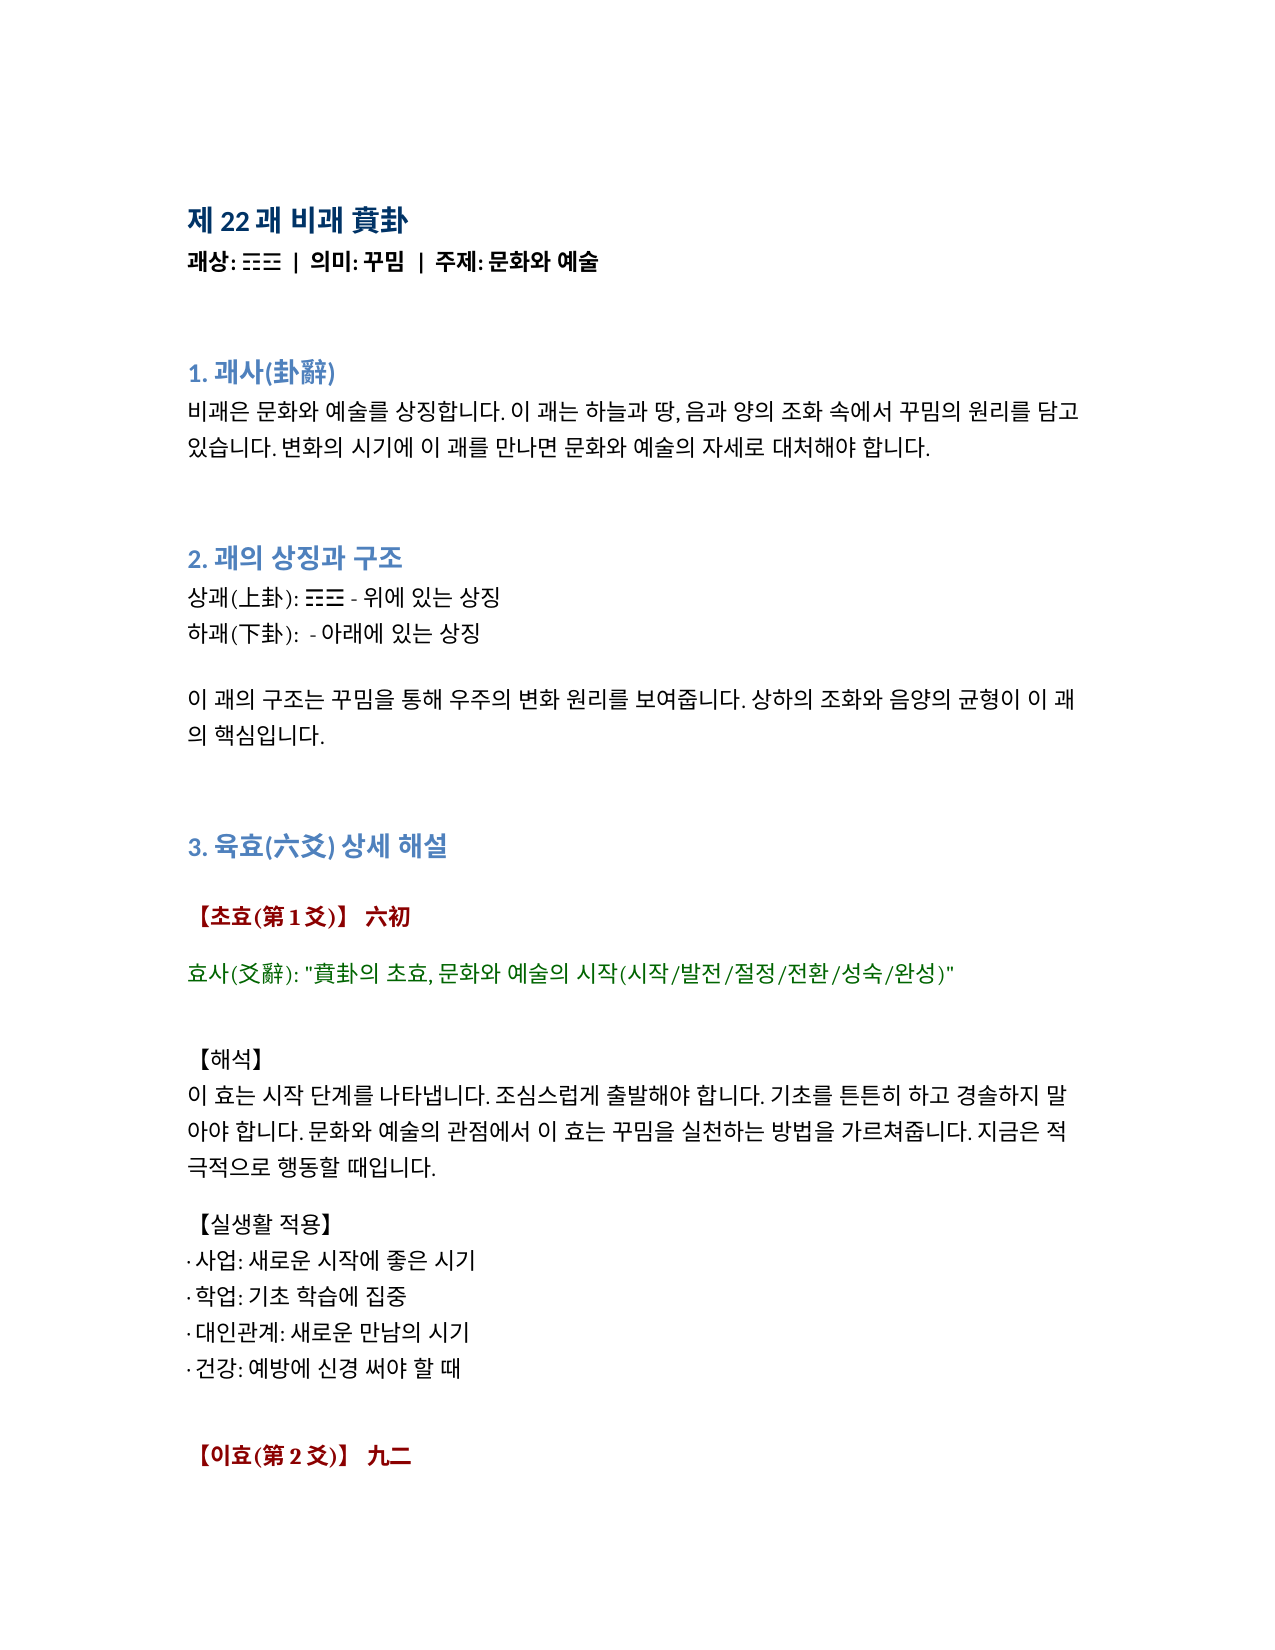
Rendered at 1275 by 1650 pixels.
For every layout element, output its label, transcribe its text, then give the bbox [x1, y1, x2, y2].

text 비괘은 문화와 예술를 상징합니다. 이 괘는 하늘과 땅, 음과 양의 조화 속에서 꾸밈의 원리를 담고 있습니다. 변화의 시기에 이 괘를 만나면 문화와 예술의 자세로 대처해야 합니다. [187, 396, 1087, 463]
text 【실생활 적용】 · 사업: 새로운 시작에 좋은 시기 · 학업: 기초 학습에 집중 · 대인관계: 새로운 만남의 시기 · 건강: 예방에 신경 써야 할 때 [187, 1209, 1087, 1384]
text 효사(爻辭): "賁卦의 초효, 문화와 예술의 시작(시작/발전/절정/전환/성숙/완성)" [187, 958, 1087, 1019]
subtitle 제22괘 비괘 賁卦 [187, 200, 1087, 240]
subtitle 3. 육효(六爻) 상세 해설 [187, 828, 1087, 865]
text 【초효(第1爻)】 六初 [187, 870, 1087, 932]
subtitle 2. 괘의 상징과 구조 [187, 539, 1087, 576]
text 괘상: ☶☲ | 의미: 꾸밈 | 주제: 문화와 예술 [187, 246, 1087, 277]
text 【이효(第2爻)】 九二 [187, 1409, 1087, 1472]
text 상괘(上卦): ☶☲ - 위에 있는 상징 하괘(下卦): - 아래에 있는 상징 이 괘의 구조는 꾸밈을 통해 우주의 변화 원리를 보여줍니다. 상하의 조화와 음양의 균형이 이 괘의 핵심입니다. [187, 582, 1087, 751]
text 【해석】 이 효는 시작 단계를 나타냅니다. 조심스럽게 출발해야 합니다. 기초를 튼튼히 하고 경솔하지 말아야 합니다. 문화와 예술의 관점에서 이 효는 꾸밈을 실천하는 방법을 가르쳐줍니다. 지금은 적극적으로 행동할 때입니다. [187, 1044, 1087, 1183]
subtitle 1. 괘사(卦辭) [187, 353, 1087, 390]
